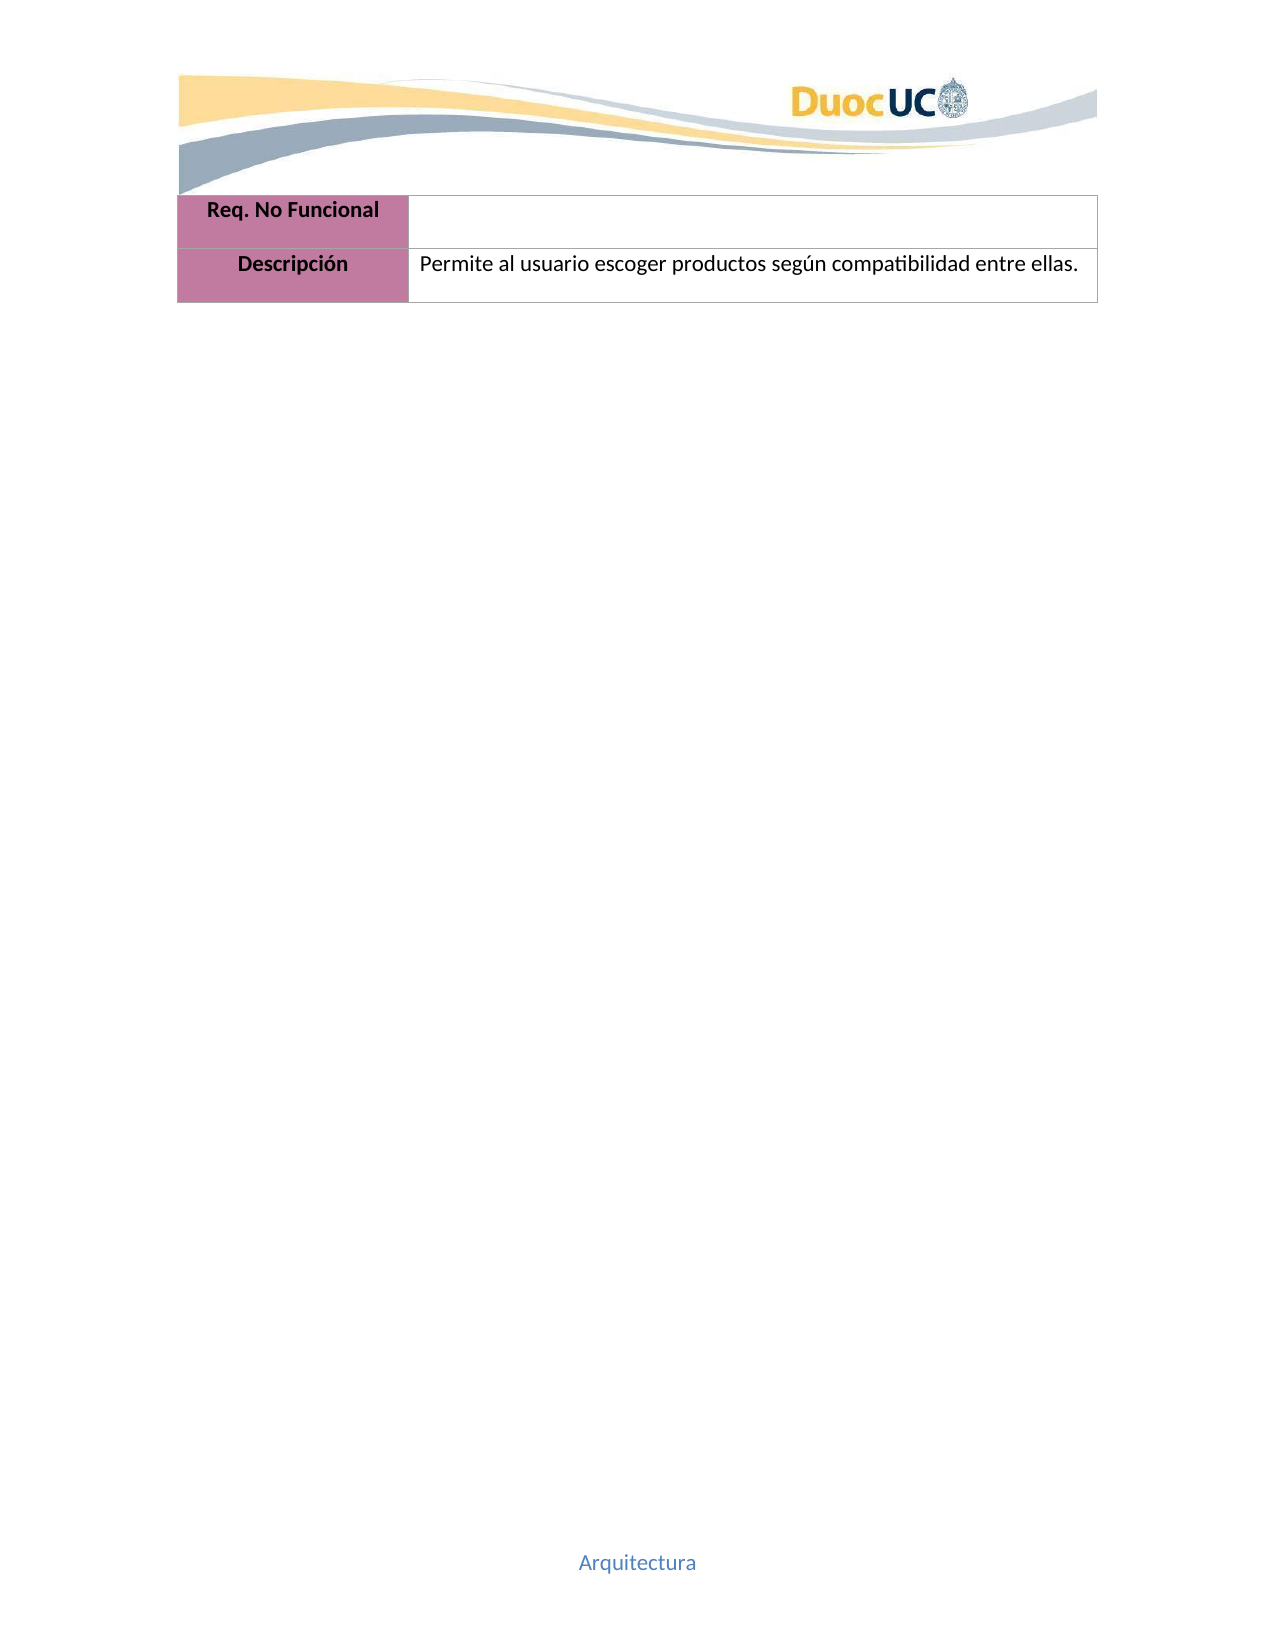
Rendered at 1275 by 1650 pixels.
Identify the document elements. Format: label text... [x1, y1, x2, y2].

picture [177, 73, 1098, 195]
table_cell Descripción [178, 249, 408, 302]
table_cell Permite al usuario escoger productos según compatibilidad entre ellas. [409, 249, 1097, 302]
table_cell Req. No Funcional [178, 196, 408, 248]
table_cell [409, 196, 1097, 248]
